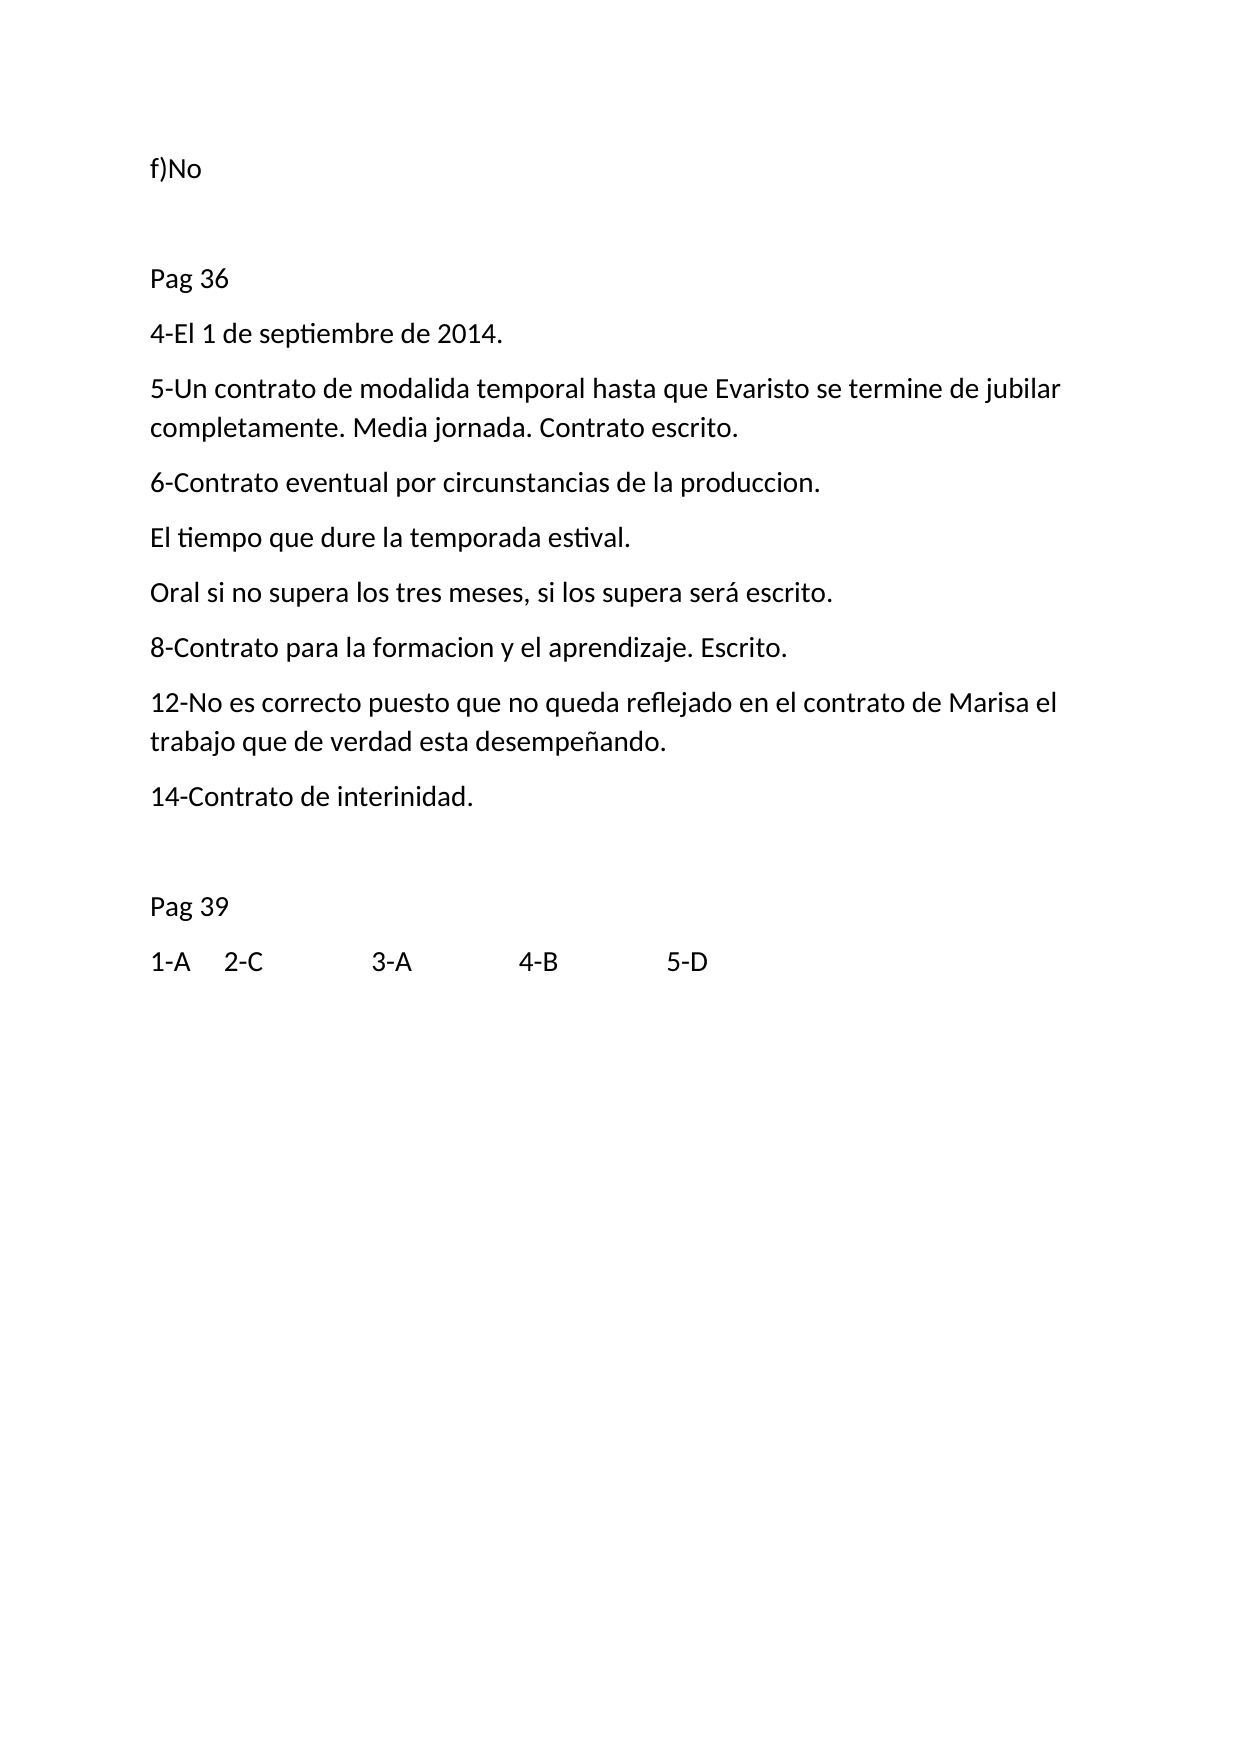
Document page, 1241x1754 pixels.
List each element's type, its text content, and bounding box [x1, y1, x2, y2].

text 4-El 1 de septiembre de 2014. [150, 315, 1090, 351]
text 8-Contrato para la formacion y el aprendizaje. Escrito. [150, 629, 1090, 665]
text Pag 39 [150, 888, 1090, 924]
text 14-Contrato de interinidad. [150, 778, 1090, 813]
text f)No [150, 150, 1090, 186]
text 5-Un contrato de modalida temporal hasta que Evaristo se termine de jubilar completamente. Media jornada. Contrato escrito. [150, 370, 1090, 444]
text 6-Contrato eventual por circunstancias de la produccion. [150, 464, 1090, 499]
text Oral si no supera los tres meses, si los supera será escrito. [150, 574, 1090, 610]
text 12-No es correcto puesto que no queda reflejado en el contrato de Marisa el trabajo que de verdad esta desempeñando. [150, 684, 1090, 758]
text 1-A 2-C 3-A 4-B 5-D [150, 943, 1090, 979]
text Pag 36 [150, 260, 1090, 296]
text El tiempo que dure la temporada estival. [150, 519, 1090, 555]
